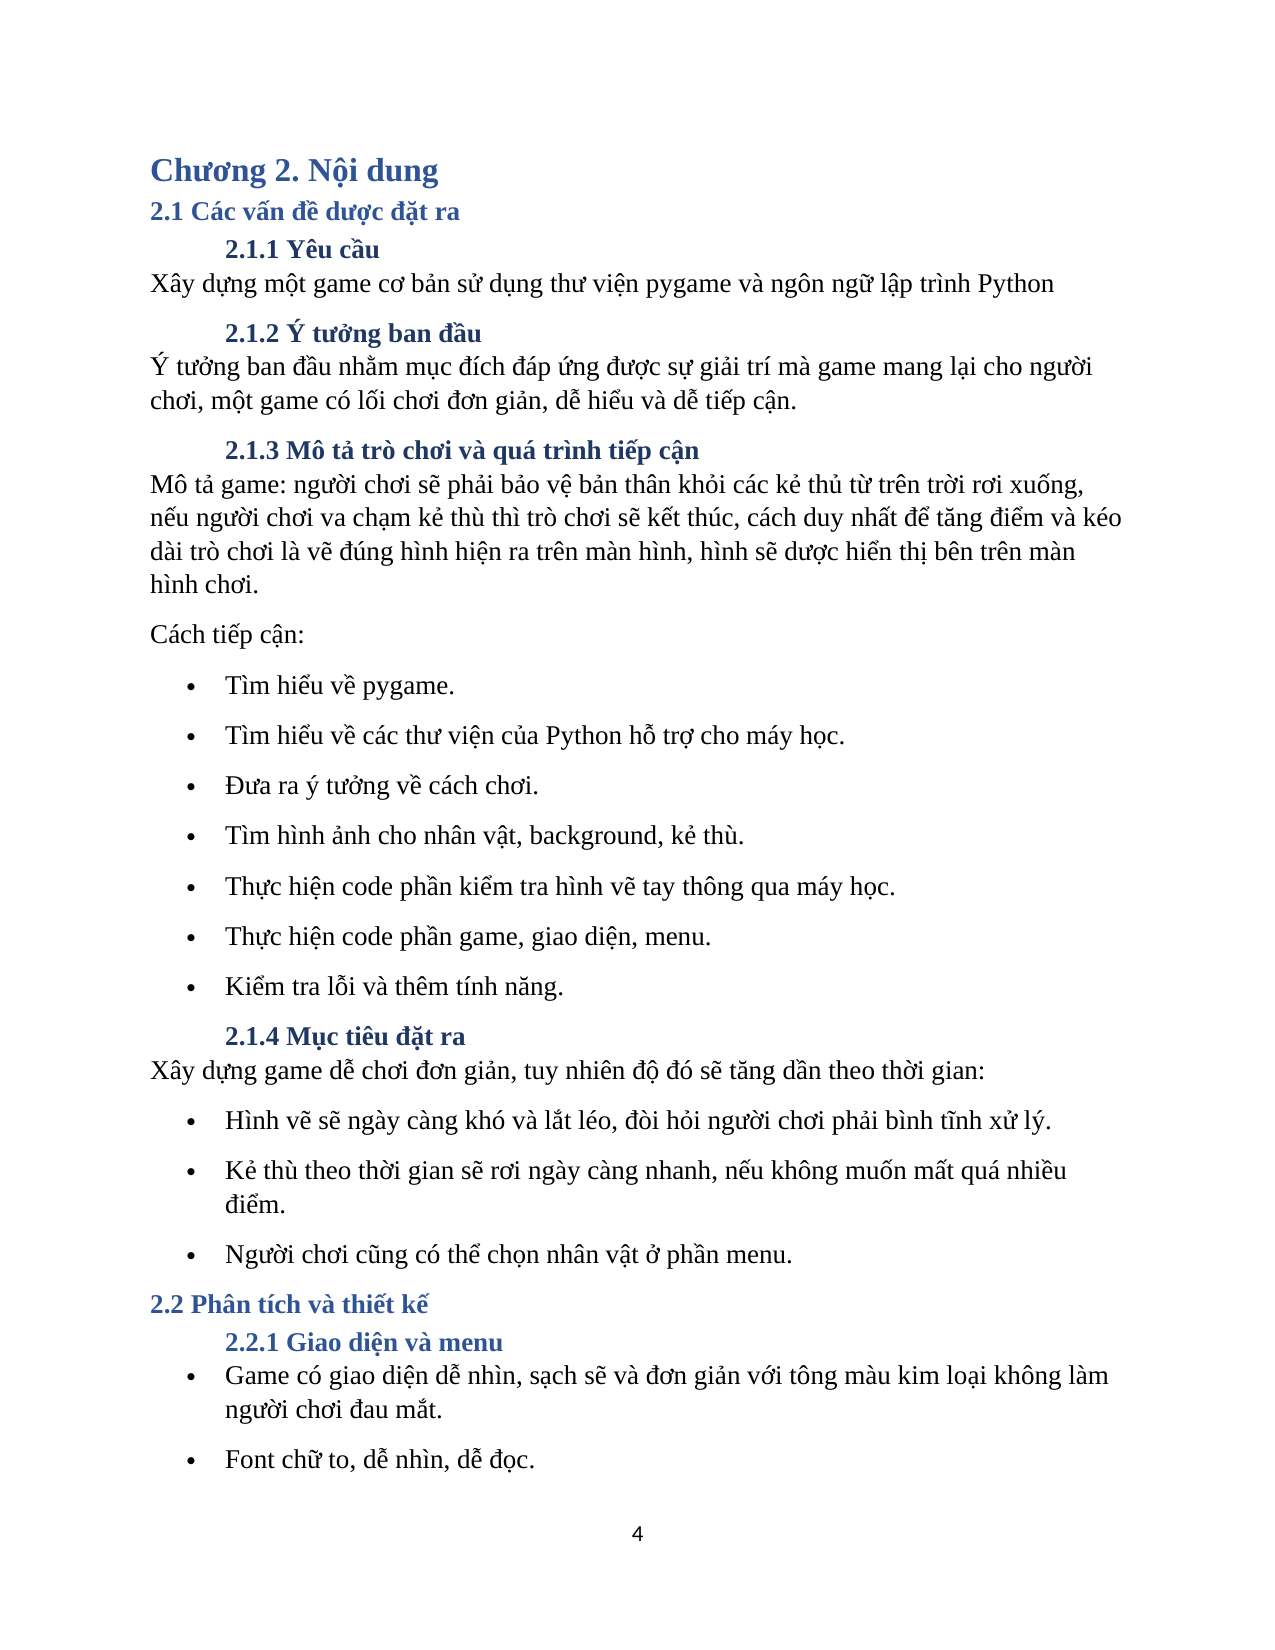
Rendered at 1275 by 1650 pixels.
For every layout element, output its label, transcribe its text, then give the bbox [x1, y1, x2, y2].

list Đưa ra ý tưởng về cách chơi. [187, 769, 1125, 800]
list Kiểm tra lỗi và thêm tính năng. [187, 970, 1125, 1001]
list Thực hiện code phần game, giao diện, menu. [187, 920, 1125, 951]
list Kẻ thù theo thời gian sẽ rơi ngày càng nhanh, nếu không muốn mất quá nhiều điểm. [187, 1154, 1125, 1219]
text Mô tả game: người chơi sẽ phải bảo vệ bản thân khỏi các kẻ thủ từ trên trời rơi xuống, nếu người chơi va chạm kẻ thù thì trò chơi sẽ kết thúc, cách duy nhất để tăng điểm và kéo dài trò chơi là vẽ đúng hình hiện ra trên màn hình, hình sẽ dược hiển thị bên trên màn hình chơi. [150, 468, 1125, 599]
subtitle 2.1.2 Ý tưởng ban đầu [150, 317, 1125, 348]
list Font chữ to, dễ nhìn, dễ đọc. [187, 1443, 1125, 1474]
list Tìm hiểu về pygame. [187, 669, 1125, 700]
subtitle 2.1.1 Yêu cầu [150, 233, 1125, 264]
text Ý tưởng ban đầu nhằm mục đích đáp ứng được sự giải trí mà game mang lại cho người chơi, một game có lối chơi đơn giản, dễ hiểu và dễ tiếp cận. [150, 351, 1125, 415]
subtitle 2.1.4 Mục tiêu đặt ra [150, 1020, 1125, 1051]
list Tìm hiểu về các thư viện của Python hỗ trợ cho máy học. [187, 719, 1125, 750]
text Xây dựng game dễ chơi đơn giản, tuy nhiên độ đó sẽ tăng dần theo thời gian: [150, 1054, 1125, 1085]
subtitle 2.1 Các vấn đề dược đặt ra [150, 196, 1125, 227]
list Thực hiện code phần kiểm tra hình vẽ tay thông qua máy học. [187, 870, 1125, 901]
list Game có giao diện dễ nhìn, sạch sẽ và đơn giản với tông màu kim loại không làm người chơi đau mắt. [187, 1359, 1125, 1424]
subtitle Chương 2. Nội dung [150, 150, 1125, 188]
subtitle 2.2.1 Giao diện và menu [150, 1326, 1125, 1357]
list Người chơi cũng có thể chọn nhân vật ở phần menu. [187, 1238, 1125, 1269]
subtitle 2.1.3 Mô tả trò chơi và quá trình tiếp cận [150, 434, 1125, 465]
list Tìm hình ảnh cho nhân vật, background, kẻ thù. [187, 819, 1125, 851]
subtitle 2.2 Phân tích và thiết kế [150, 1288, 1125, 1319]
list Hình vẽ sẽ ngày càng khó và lắt léo, đòi hỏi người chơi phải bình tĩnh xử lý. [187, 1104, 1125, 1135]
text Cách tiếp cận: [150, 619, 1125, 650]
text Xây dựng một game cơ bản sử dụng thư viện pygame và ngôn ngữ lập trình Python [150, 267, 1125, 298]
